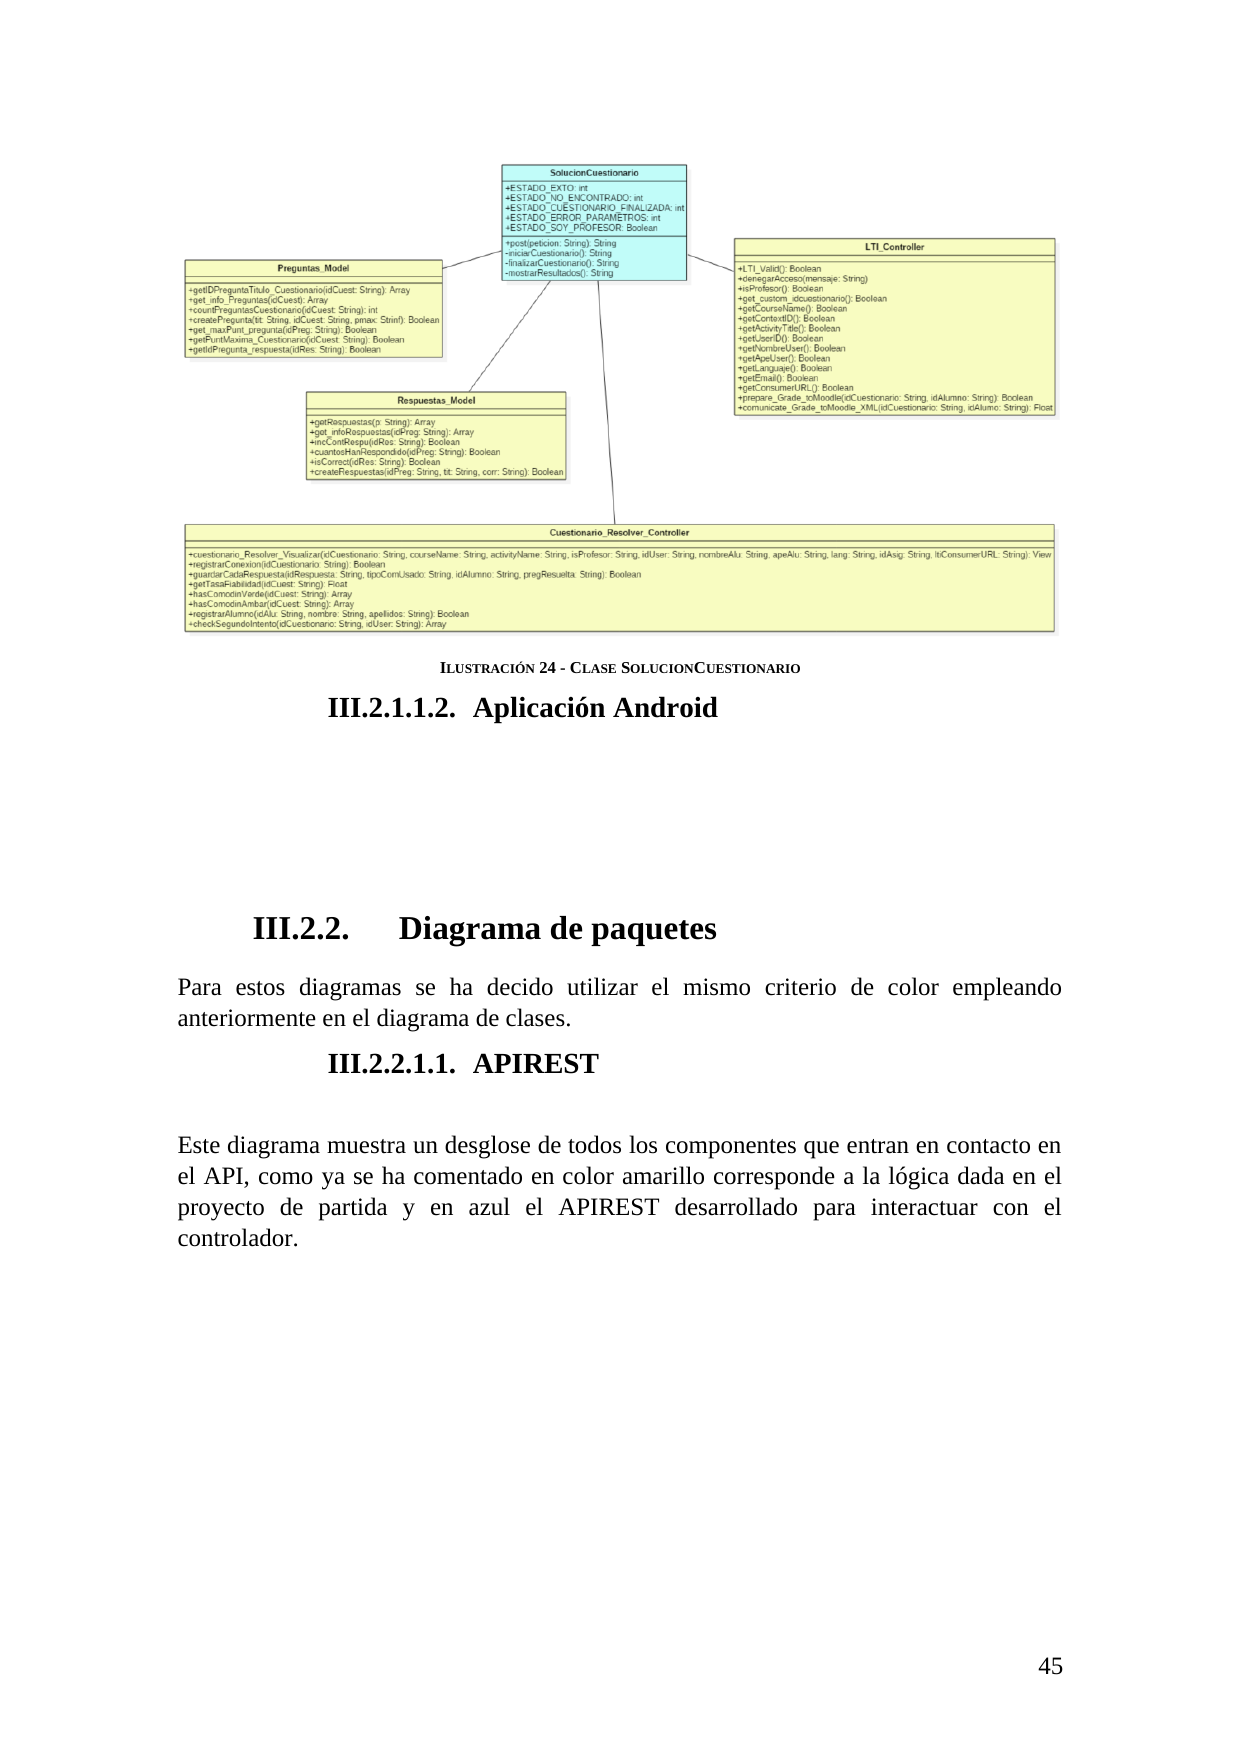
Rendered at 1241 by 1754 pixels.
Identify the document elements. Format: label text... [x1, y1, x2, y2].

subtitle APIREST [327, 1046, 1063, 1080]
text Para estos diagramas se ha decido utilizar el mismo criterio de color empleando anteriormente en el diagrama de clases. [177, 972, 1063, 1032]
subtitle Diagrama de paquetes [252, 908, 1063, 947]
text Ilustración 24 - Clase SolucionCuestionario [177, 658, 1063, 677]
text Este diagrama muestra un desglose de todos los componentes que entran en contacto en el API, como ya se ha comentado en color amarillo corresponde a la lógica dada en el proyecto de partida y en azul el APIREST desarrollado para interactuar con el controlador. [177, 1130, 1063, 1252]
subtitle Aplicación Android [327, 690, 1063, 723]
picture [177, 147, 1063, 644]
